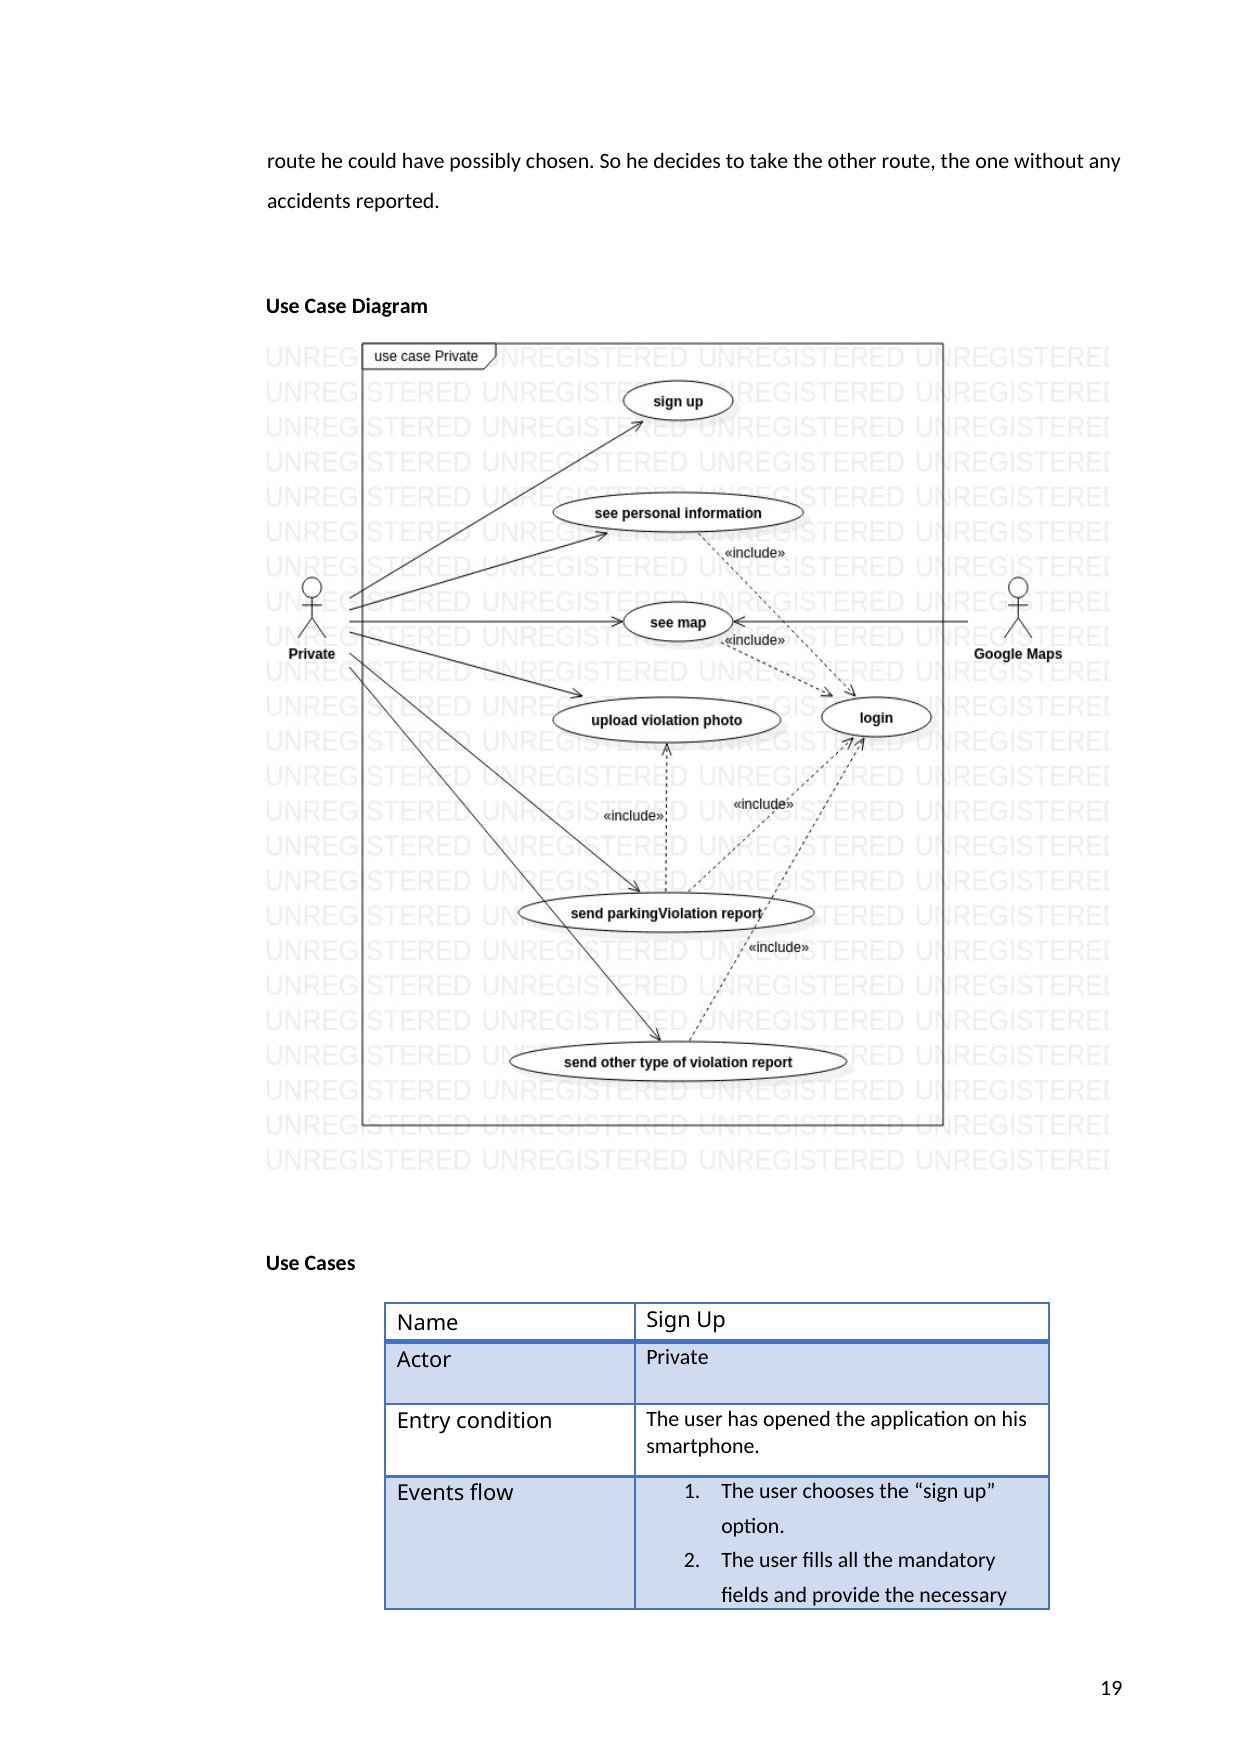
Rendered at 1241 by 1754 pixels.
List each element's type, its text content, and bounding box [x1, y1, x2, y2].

table_cell Actor [386, 1344, 634, 1403]
text Use Cases [266, 1249, 1122, 1276]
table_header Name [386, 1304, 634, 1339]
picture [265, 332, 1110, 1172]
table_cell Events flow [386, 1478, 634, 1608]
table_cell Entry condition [386, 1405, 634, 1475]
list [267, 148, 1122, 214]
table_header Sign Up [636, 1304, 1048, 1339]
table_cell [636, 1478, 1048, 1608]
table_cell The user has opened the application on his smartphone. [636, 1405, 1048, 1475]
table_cell Private [636, 1344, 1048, 1403]
